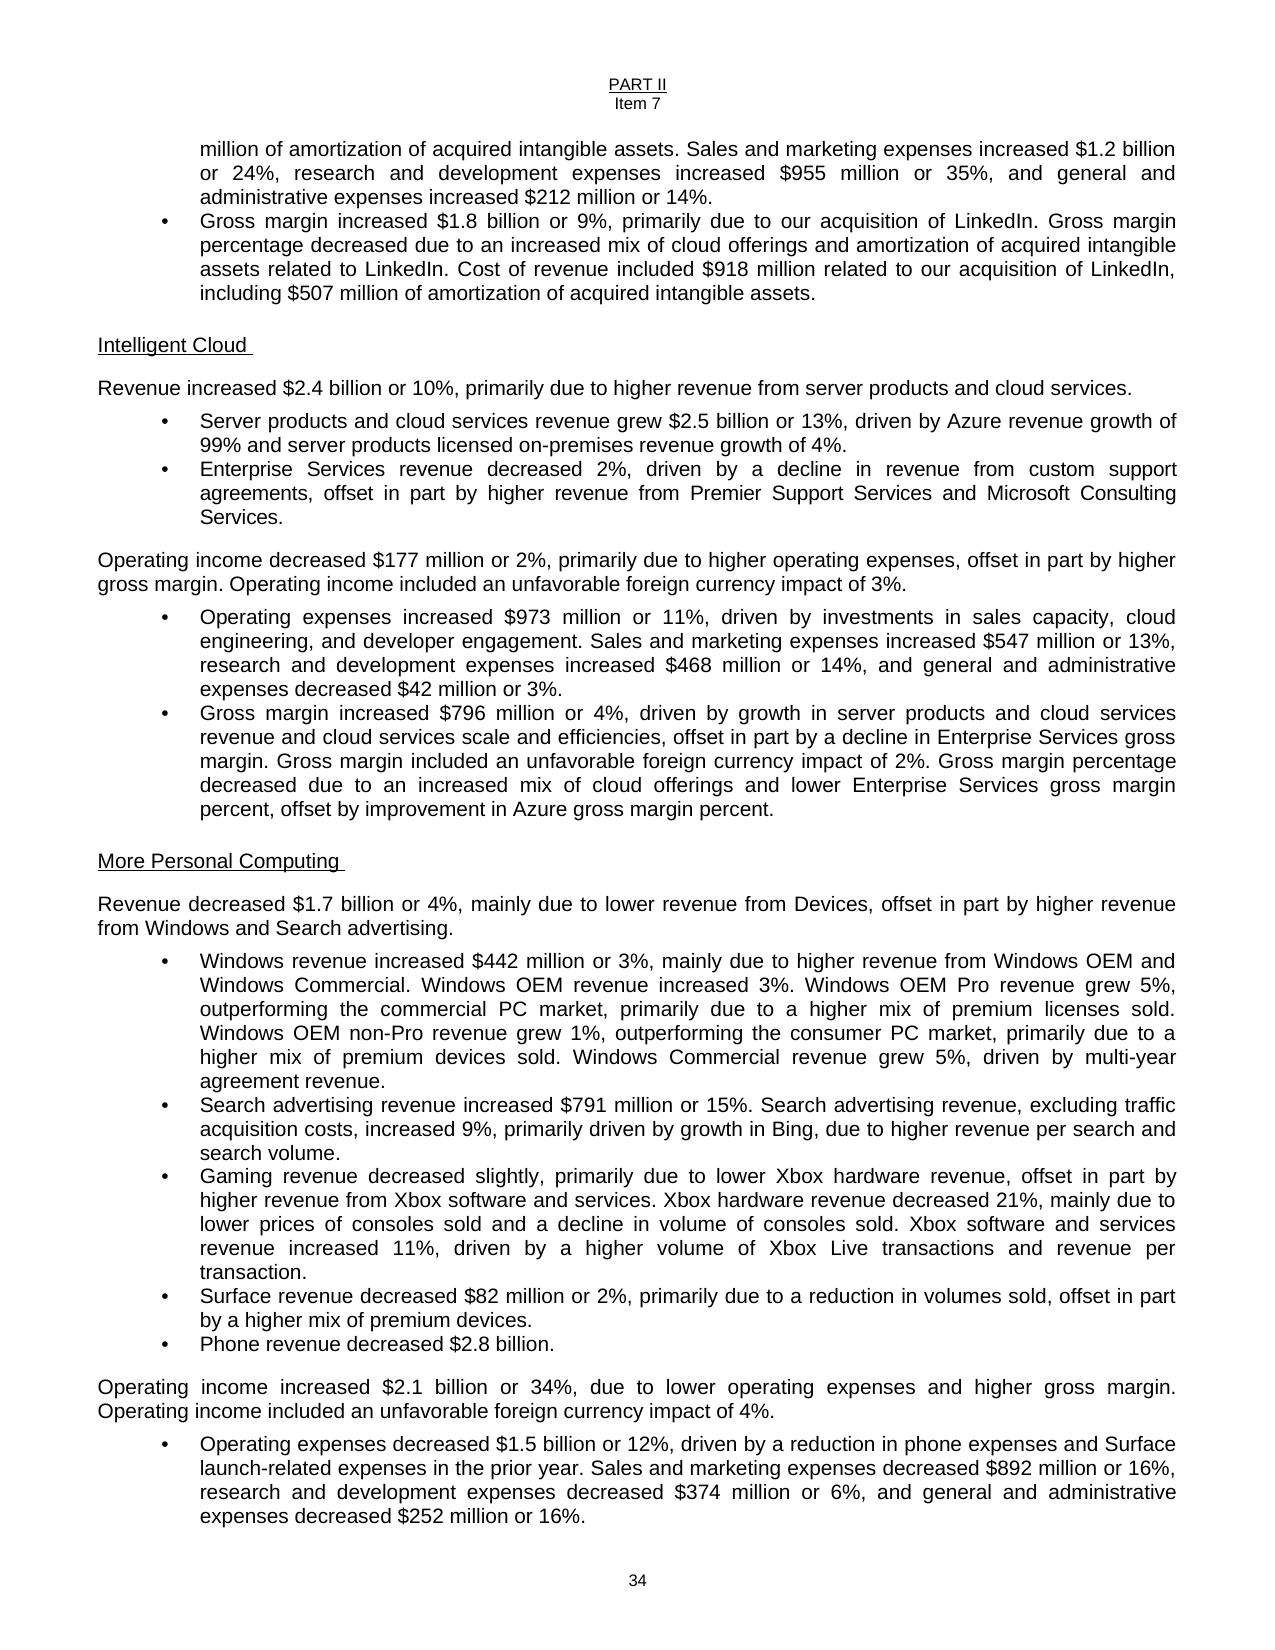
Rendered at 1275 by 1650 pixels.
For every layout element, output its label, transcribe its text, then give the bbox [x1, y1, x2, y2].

text Operating income increased $2.1 billion or 34%, due to lower operating expenses and higher gross margin. Operating income included an unfavorable foreign currency impact of 4%. [97, 1375, 1177, 1423]
list Search advertising revenue increased $791 million or 15%. Search advertising revenue, excluding traffic acquisition costs, increased 9%, primarily driven by growth in Bing, due to higher revenue per search and search volume. [161, 1092, 1177, 1164]
list Server products and cloud services revenue grew $2.5 billion or 13%, driven by Azure revenue growth of 99% and server products licensed on-premises revenue growth of 4%. [161, 409, 1177, 457]
text Intelligent Cloud [97, 333, 1177, 357]
list Operating expenses increased $973 million or 11%, driven by investments in sales capacity, cloud engineering, and developer engagement. Sales and marketing expenses increased $547 million or 13%, research and development expenses increased $468 million or 14%, and general and administrative expenses decreased $42 million or 3%. [161, 605, 1177, 701]
list Enterprise Services revenue decreased 2%, driven by a decline in revenue from custom support agreements, offset in part by higher revenue from Premier Support Services and Microsoft Consulting Services. [161, 457, 1177, 529]
list Gaming revenue decreased slightly, primarily due to lower Xbox hardware revenue, offset in part by higher revenue from Xbox software and services. Xbox hardware revenue decreased 21%, mainly due to lower prices of consoles sold and a decline in volume of consoles sold. Xbox software and services revenue increased 11%, driven by a higher volume of Xbox Live transactions and revenue per transaction. [161, 1164, 1177, 1284]
list Phone revenue decreased $2.8 billion. [161, 1332, 1177, 1356]
list Surface revenue decreased $82 million or 2%, primarily due to a reduction in volumes sold, offset in part by a higher mix of premium devices. [161, 1284, 1177, 1332]
text Revenue decreased $1.7 billion or 4%, mainly due to lower revenue from Devices, offset in part by higher revenue from Windows and Search advertising. [97, 891, 1177, 939]
text More Personal Computing [97, 849, 1177, 873]
text Operating income decreased $177 million or 2%, primarily due to higher operating expenses, offset in part by higher gross margin. Operating income included an unfavorable foreign currency impact of 3%. [97, 548, 1177, 596]
list Operating expenses decreased $1.5 billion or 12%, driven by a reduction in phone expenses and Surface launch-related expenses in the prior year. Sales and marketing expenses decreased $892 million or 16%, research and development expenses decreased $374 million or 6%, and general and administrative expenses decreased $252 million or 16%. [161, 1432, 1177, 1528]
list Windows revenue increased $442 million or 3%, mainly due to higher revenue from Windows OEM and Windows Commercial. Windows OEM revenue increased 3%. Windows OEM Pro revenue grew 5%, outperforming the commercial PC market, primarily due to a higher mix of premium licenses sold. Windows OEM non-Pro revenue grew 1%, outperforming the consumer PC market, primarily due to a higher mix of premium devices sold. Windows Commercial revenue grew 5%, driven by multi-year agreement revenue. [161, 949, 1177, 1092]
list Gross margin increased $1.8 billion or 9%, primarily due to our acquisition of LinkedIn. Gross margin percentage decreased due to an increased mix of cloud offerings and amortization of acquired intangible assets related to LinkedIn. Cost of revenue included $918 million related to our acquisition of LinkedIn, including $507 million of amortization of acquired intangible assets. [161, 209, 1177, 305]
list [161, 137, 1177, 209]
list Gross margin increased $796 million or 4%, driven by growth in server products and cloud services revenue and cloud services scale and efficiencies, offset in part by a decline in Enterprise Services gross margin. Gross margin included an unfavorable foreign currency impact of 2%. Gross margin percentage decreased due to an increased mix of cloud offerings and lower Enterprise Services gross margin percent, offset by improvement in Azure gross margin percent. [161, 701, 1177, 821]
text Revenue increased $2.4 billion or 10%, primarily due to higher revenue from server products and cloud services. [97, 376, 1177, 400]
